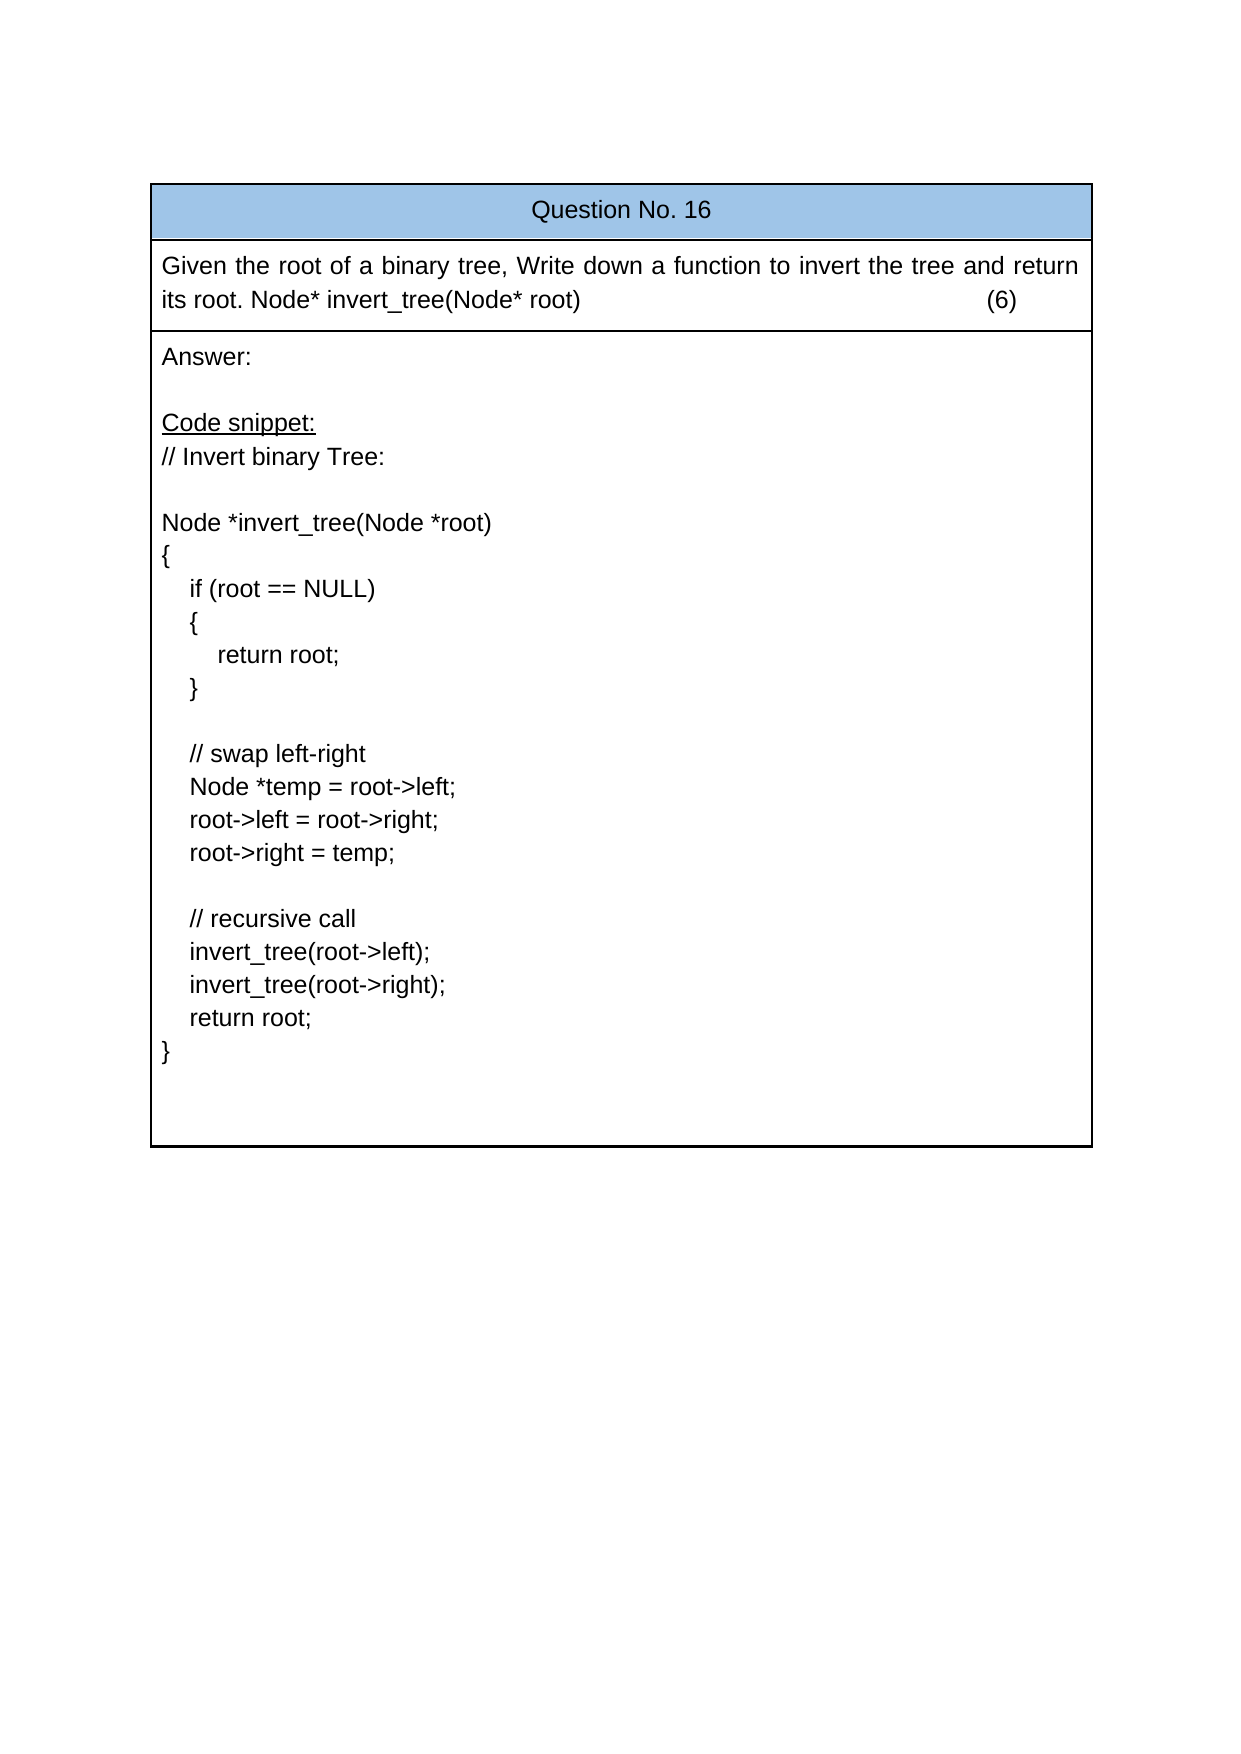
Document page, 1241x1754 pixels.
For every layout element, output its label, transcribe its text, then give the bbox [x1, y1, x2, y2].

table_cell Answer: Code snippet: // Invert binary Tree: Node *invert_tree(Node *root) { if (root == NULL) { return root; } // swap left-right Node *temp = root->left; root->left = root->right; root->right = temp; // recursive call invert_tree(root->left); invert_tree(root->right); return root; } [152, 332, 1091, 1145]
table_header Question No. 16 [152, 185, 1091, 238]
table_cell Given the root of a binary tree, Write down a function to invert the tree and return its root. Node* invert_tree(Node* root) (6) [152, 241, 1091, 330]
